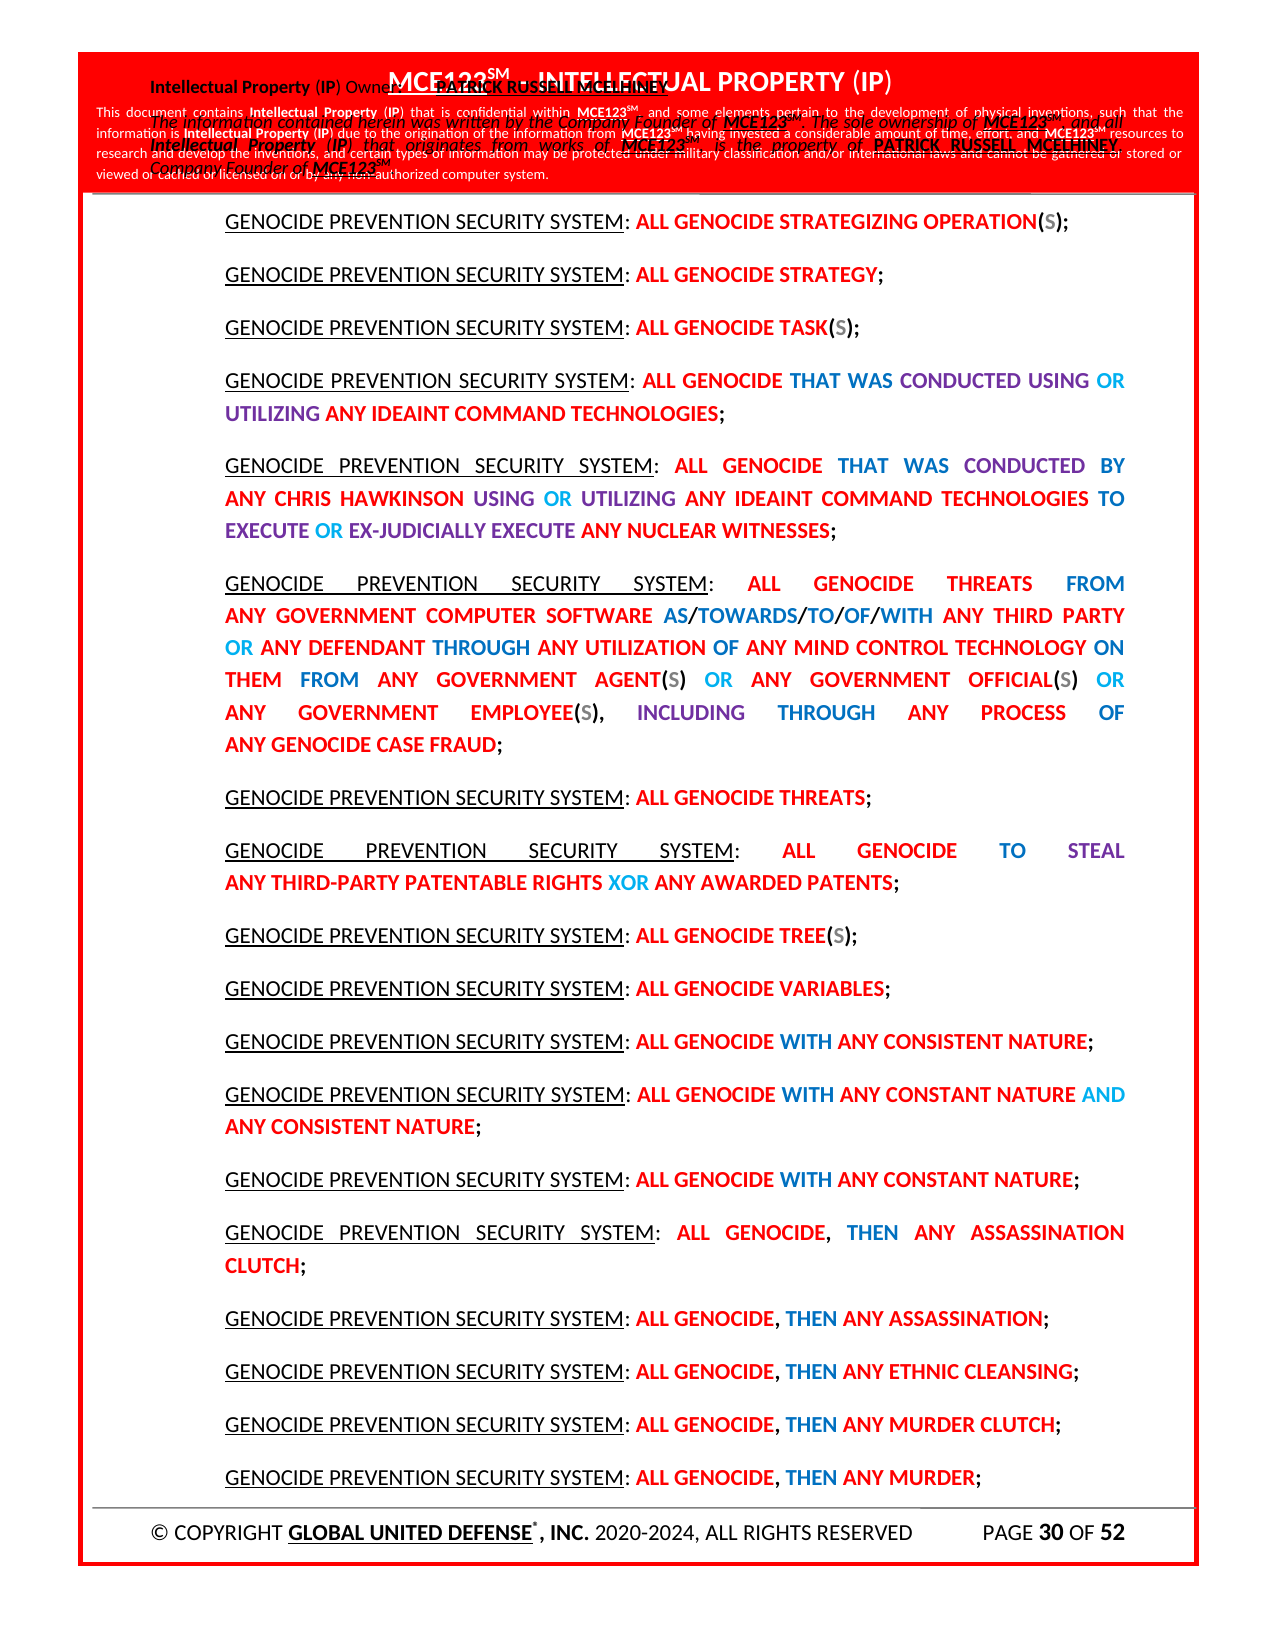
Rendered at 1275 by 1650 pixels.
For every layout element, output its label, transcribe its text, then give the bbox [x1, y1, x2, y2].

text GENOCIDE PREVENTION SECURITY SYSTEM: ALL GENOCIDE, THEN ANY ETHNIC CLEANSING; [225, 1357, 1125, 1385]
text GENOCIDE PREVENTION SECURITY SYSTEM: ALL GENOCIDE THAT WAS CONDUCTED BY ANY CHRIS HAWKINSON USING OR UTILIZING ANY IDEAINT COMMAND TECHNOLOGIES TO EXECUTE OR EX-JUDICIALLY EXECUTE ANY NUCLEAR WITNESSES; [225, 452, 1125, 544]
text GENOCIDE PREVENTION SECURITY SYSTEM: ALL GENOCIDE TREE(S); [225, 921, 1125, 949]
text GENOCIDE PREVENTION SECURITY SYSTEM: ALL GENOCIDE THREATS FROM ANY GOVERNMENT COMPUTER SOFTWARE AS/TOWARDS/TO/OF/WITH ANY THIRD PARTY OR ANY DEFENDANT THROUGH ANY UTILIZATION OF ANY MIND CONTROL TECHNOLOGY ON THEM FROM ANY GOVERNMENT AGENT(S) OR ANY GOVERNMENT OFFICIAL(S) OR ANY GOVERNMENT EMPLOYEE(S), INCLUDING THROUGH ANY PROCESS OF ANY GENOCIDE CASE FRAUD; [225, 569, 1125, 758]
text GENOCIDE PREVENTION SECURITY SYSTEM: ALL GENOCIDE THAT WAS CONDUCTED USING OR UTILIZING ANY IDEAINT COMMAND TECHNOLOGIES; [225, 366, 1125, 427]
text GENOCIDE PREVENTION SECURITY SYSTEM: ALL GENOCIDE WITH ANY CONSTANT NATURE AND ANY CONSISTENT NATURE; [225, 1080, 1125, 1141]
text GENOCIDE PREVENTION SECURITY SYSTEM: ALL GENOCIDE VARIABLES; [225, 974, 1125, 1002]
text GENOCIDE PREVENTION SECURITY SYSTEM: ALL GENOCIDE, THEN ANY ASSASSINATION CLUTCH; [225, 1218, 1125, 1279]
text GENOCIDE PREVENTION SECURITY SYSTEM: ALL GENOCIDE, THEN ANY MURDER; [225, 1463, 1125, 1491]
text GENOCIDE PREVENTION SECURITY SYSTEM: ALL GENOCIDE STRATEGIZING OPERATION(S); [225, 207, 1125, 235]
text GENOCIDE PREVENTION SECURITY SYSTEM: ALL GENOCIDE TO STEAL ANY THIRD-PARTY PATENTABLE RIGHTS XOR ANY AWARDED PATENTS; [225, 836, 1125, 896]
text GENOCIDE PREVENTION SECURITY SYSTEM: ALL GENOCIDE, THEN ANY MURDER CLUTCH; [225, 1410, 1125, 1438]
text GENOCIDE PREVENTION SECURITY SYSTEM: ALL GENOCIDE STRATEGY; [225, 260, 1125, 288]
text GENOCIDE PREVENTION SECURITY SYSTEM: ALL GENOCIDE THREATS; [225, 783, 1125, 811]
text GENOCIDE PREVENTION SECURITY SYSTEM: ALL GENOCIDE, THEN ANY ASSASSINATION; [225, 1304, 1125, 1332]
text GENOCIDE PREVENTION SECURITY SYSTEM: ALL GENOCIDE TASK(S); [225, 313, 1125, 341]
text GENOCIDE PREVENTION SECURITY SYSTEM: ALL GENOCIDE WITH ANY CONSISTENT NATURE; [225, 1027, 1125, 1055]
text GENOCIDE PREVENTION SECURITY SYSTEM: ALL GENOCIDE WITH ANY CONSTANT NATURE; [225, 1166, 1125, 1193]
